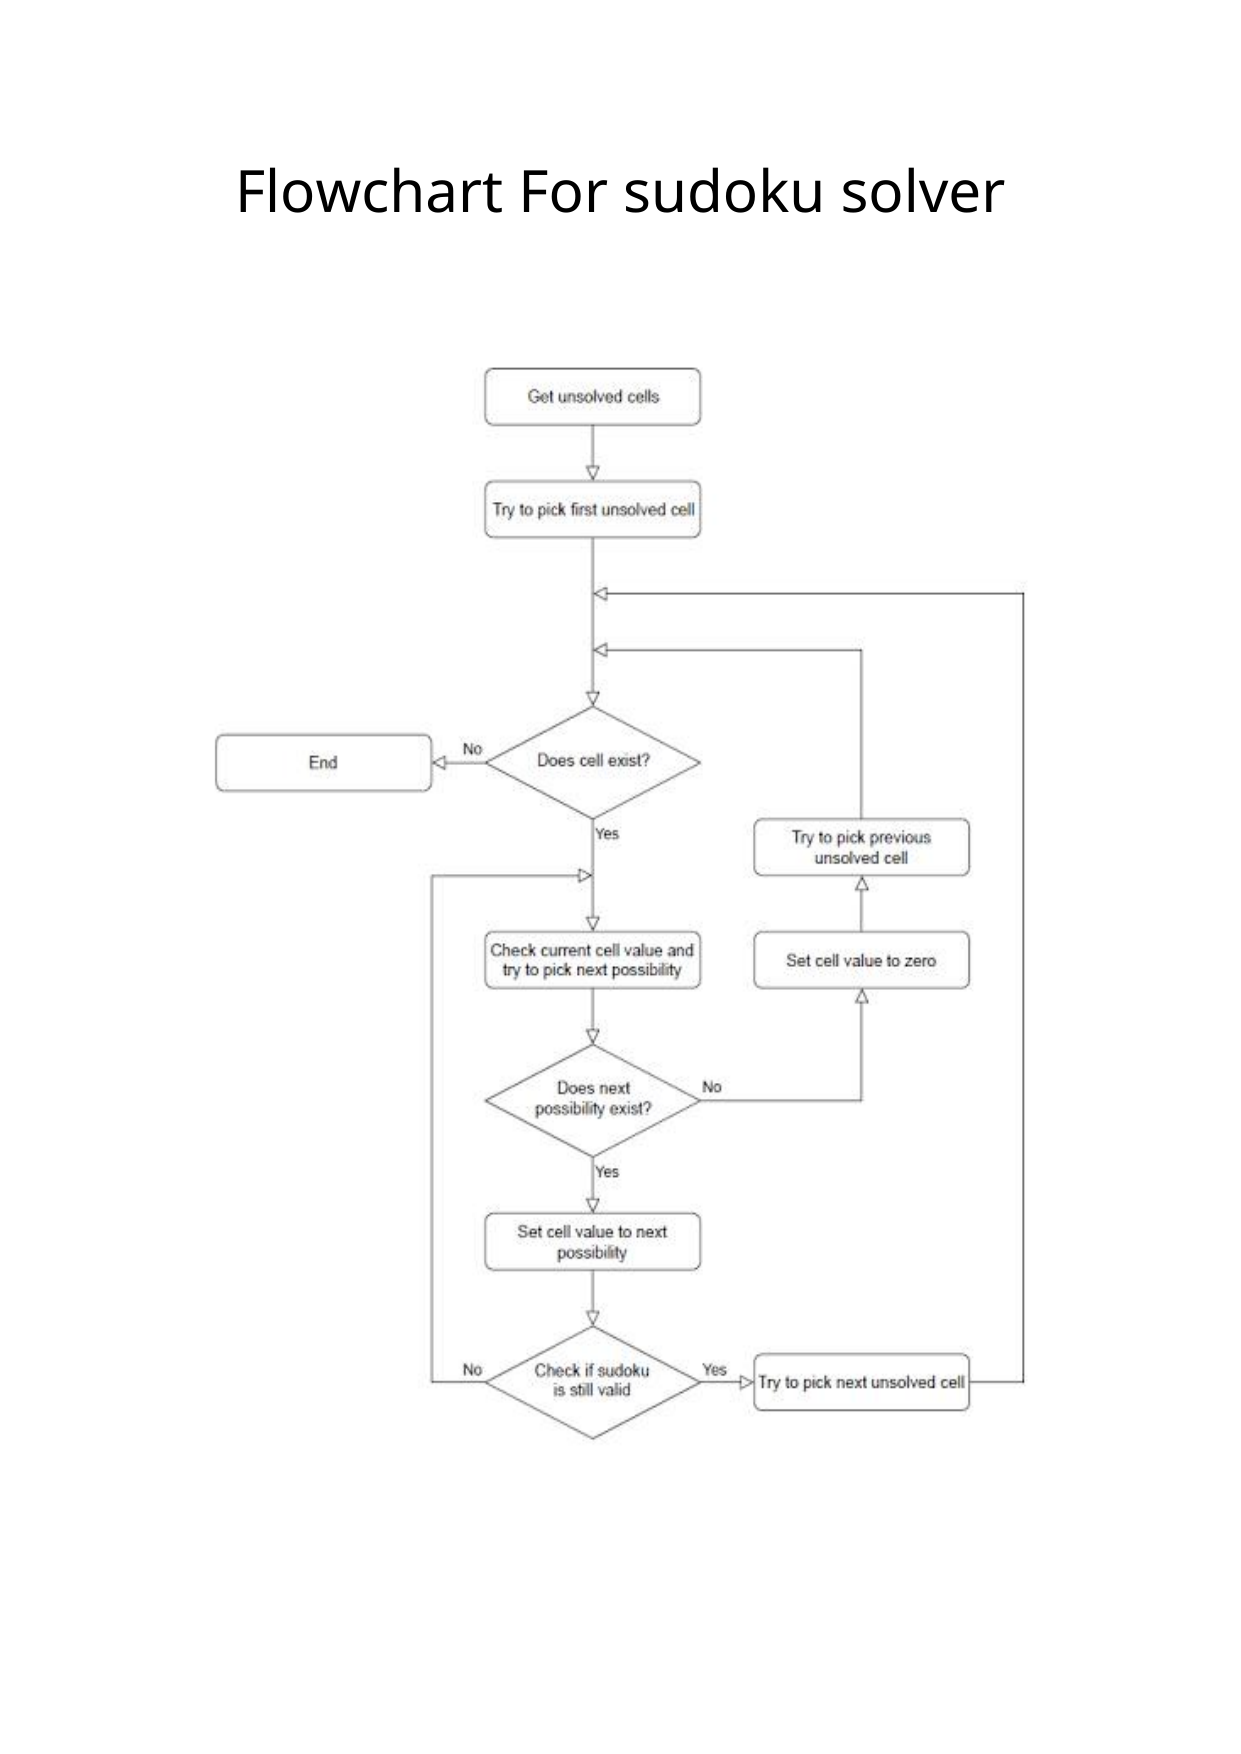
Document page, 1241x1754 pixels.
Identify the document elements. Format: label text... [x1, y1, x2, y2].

picture [202, 355, 1038, 1454]
text Flowchart For sudoku solver [150, 150, 1090, 229]
